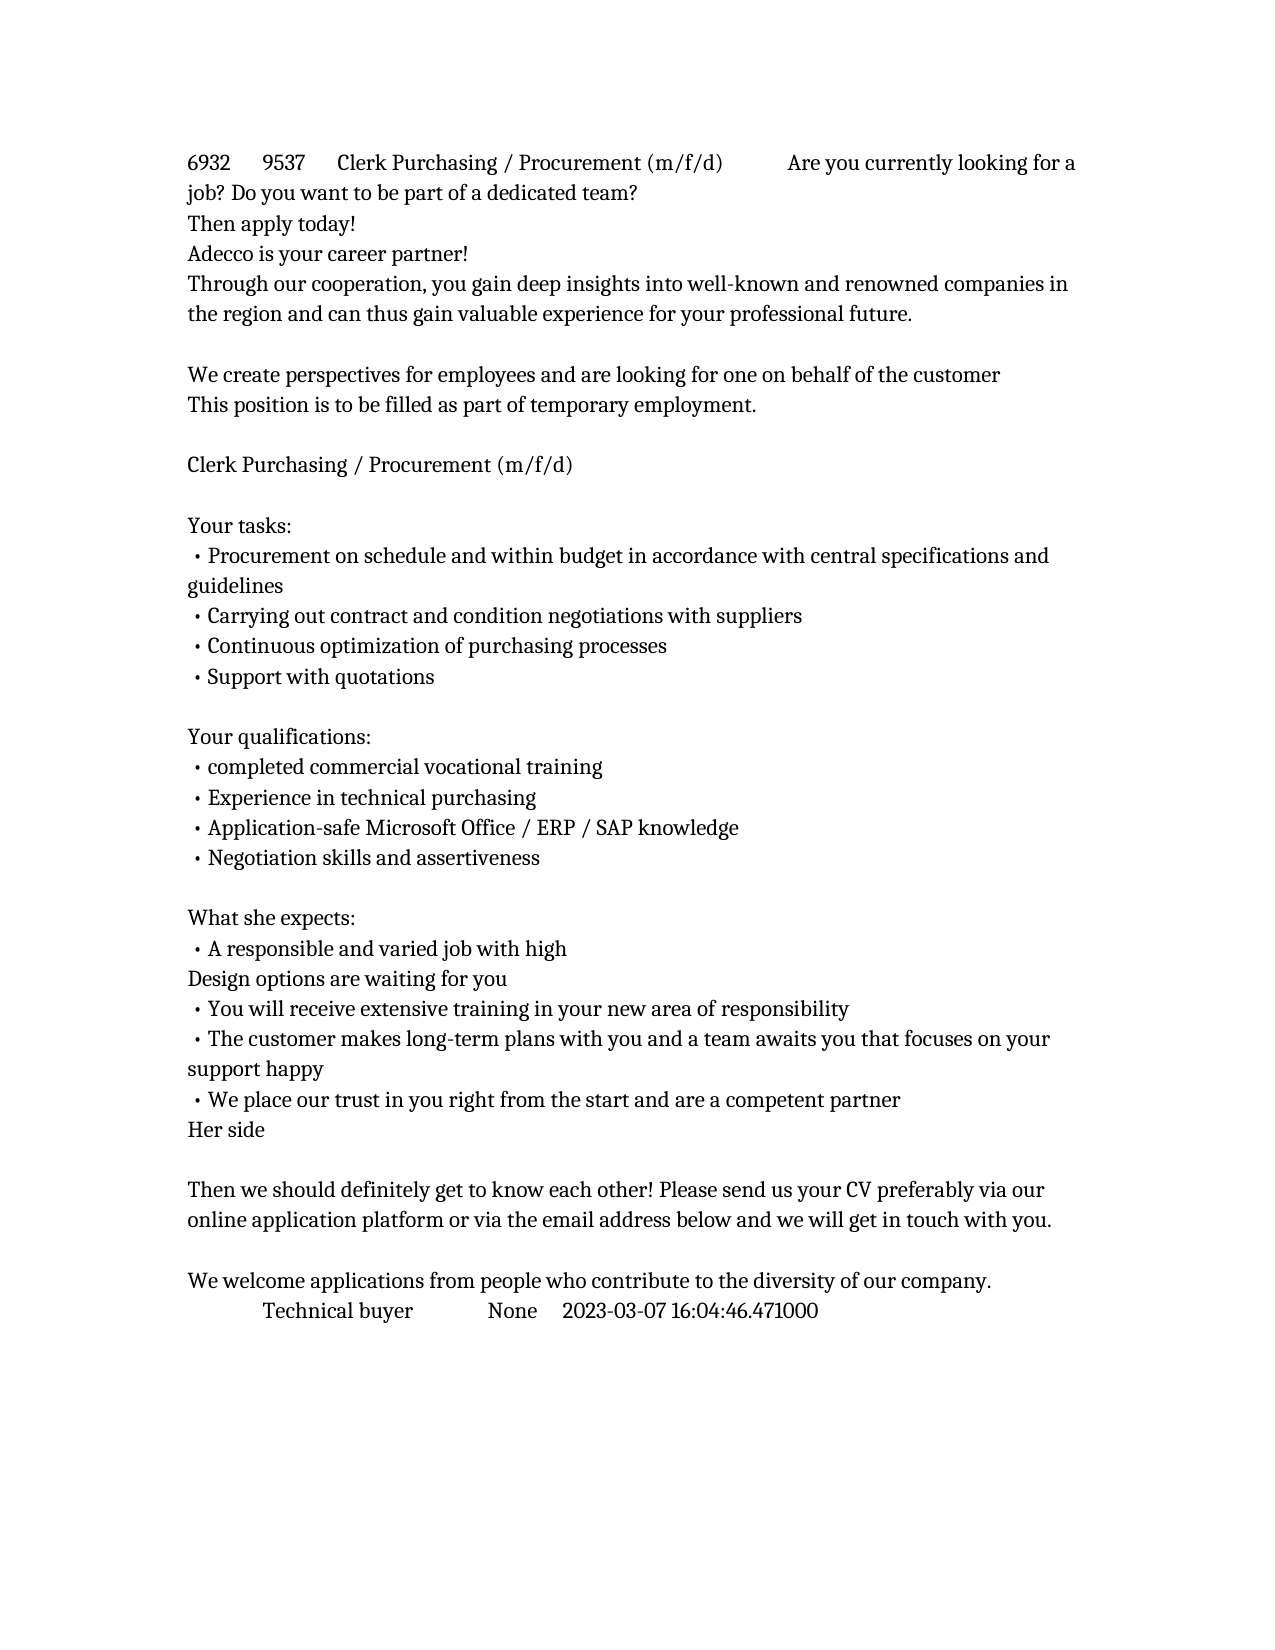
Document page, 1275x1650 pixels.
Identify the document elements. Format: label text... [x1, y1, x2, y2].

text 6932 9537 Clerk Purchasing / Procurement (m/f/d) Are you currently looking for a job? Do you want to be part of a dedicated team? Then apply today! Adecco is your career partner! Through our cooperation, you gain deep insights into well-known and renowned companies in the region and can thus gain valuable experience for your professional future. We create perspectives for employees and are looking for one on behalf of the customer This position is to be filled as part of temporary employment. Clerk Purchasing / Procurement (m/f/d) Your tasks: • Procurement on schedule and within budget in accordance with central specifications and guidelines • Carrying out contract and condition negotiations with suppliers • Continuous optimization of purchasing processes • Support with quotations Your qualifications: • completed commercial vocational training • Experience in technical purchasing • Application-safe Microsoft Office / ERP / SAP knowledge • Negotiation skills and assertiveness What she expects: • A responsible and varied job with high Design options are waiting for you • You will receive extensive training in your new area of ​​responsibility • The customer makes long-term plans with you and a team awaits you that focuses on your support happy • We place our trust in you right from the start and are a competent partner Her side Then we should definitely get to know each other! Please send us your CV preferably via our online application platform or via the email address below and we will get in touch with you. We welcome applications from people who contribute to the diversity of our company. Technical buyer None 2023-03-07 16:04:46.471000 [187, 150, 1087, 1354]
